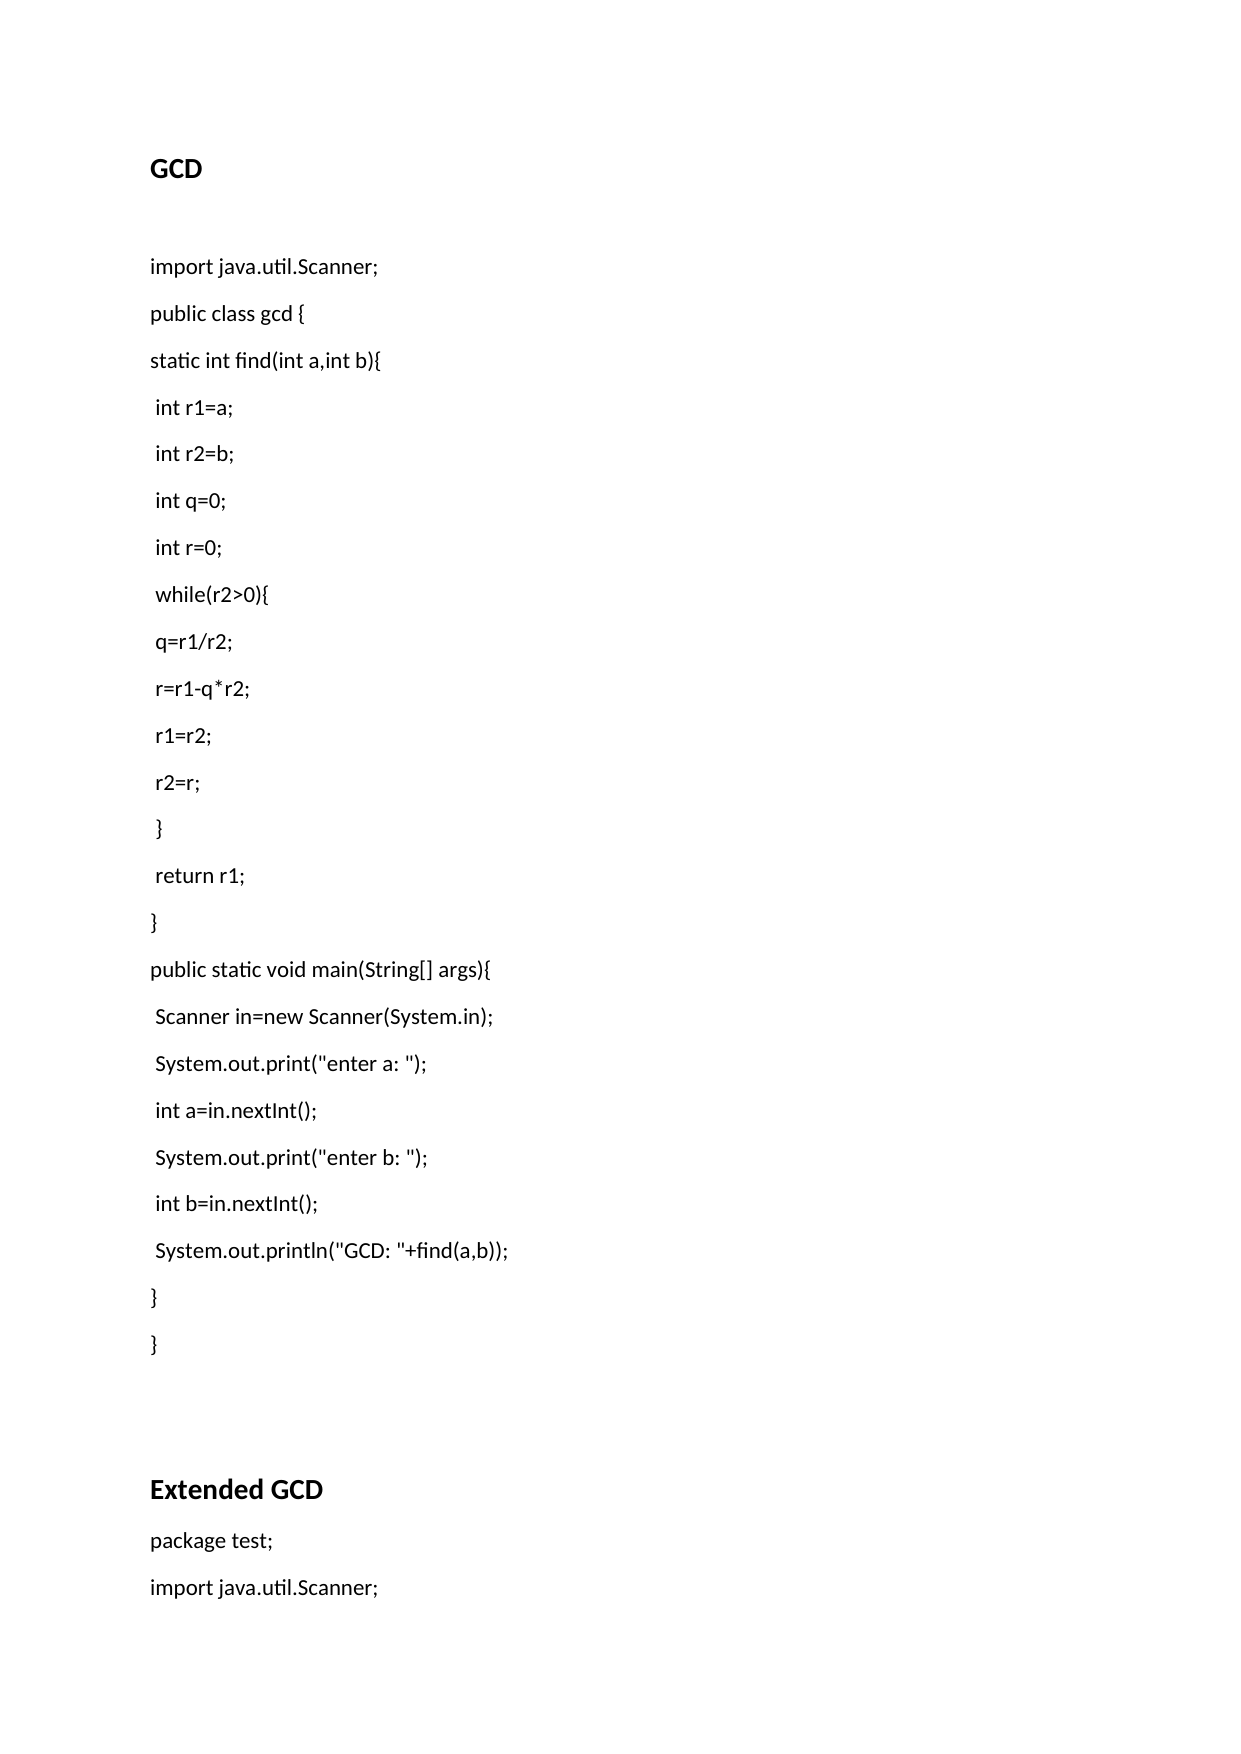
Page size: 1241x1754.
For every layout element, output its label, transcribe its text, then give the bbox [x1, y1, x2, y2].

text int r1=a; [150, 393, 1090, 421]
text int r2=b; [150, 439, 1090, 467]
text } [150, 1283, 1090, 1311]
text while(r2>0){ [150, 580, 1090, 608]
text Scanner in=new Scanner(System.in); [150, 1002, 1090, 1030]
text return r1; [150, 861, 1090, 889]
text public class gcd { [150, 299, 1090, 327]
text } [150, 1330, 1090, 1358]
text int r=0; [150, 533, 1090, 561]
text r1=r2; [150, 721, 1090, 749]
text } [150, 908, 1090, 936]
text int b=in.nextInt(); [150, 1189, 1090, 1217]
text public static void main(String[] args){ [150, 955, 1090, 983]
text GCD [150, 150, 1090, 186]
text Extended GCD [150, 1471, 1090, 1506]
text } [150, 814, 1090, 842]
text import java.util.Scanner; [150, 252, 1090, 280]
text int q=0; [150, 486, 1090, 514]
text int a=in.nextInt(); [150, 1096, 1090, 1124]
text System.out.print("enter b: "); [150, 1143, 1090, 1171]
text import java.util.Scanner; [150, 1573, 1090, 1601]
text package test; [150, 1526, 1090, 1554]
text r2=r; [150, 768, 1090, 796]
text r=r1-q*r2; [150, 674, 1090, 702]
text System.out.println("GCD: "+find(a,b)); [150, 1236, 1090, 1264]
text System.out.print("enter a: "); [150, 1049, 1090, 1077]
text static int find(int a,int b){ [150, 346, 1090, 374]
text q=r1/r2; [150, 627, 1090, 655]
